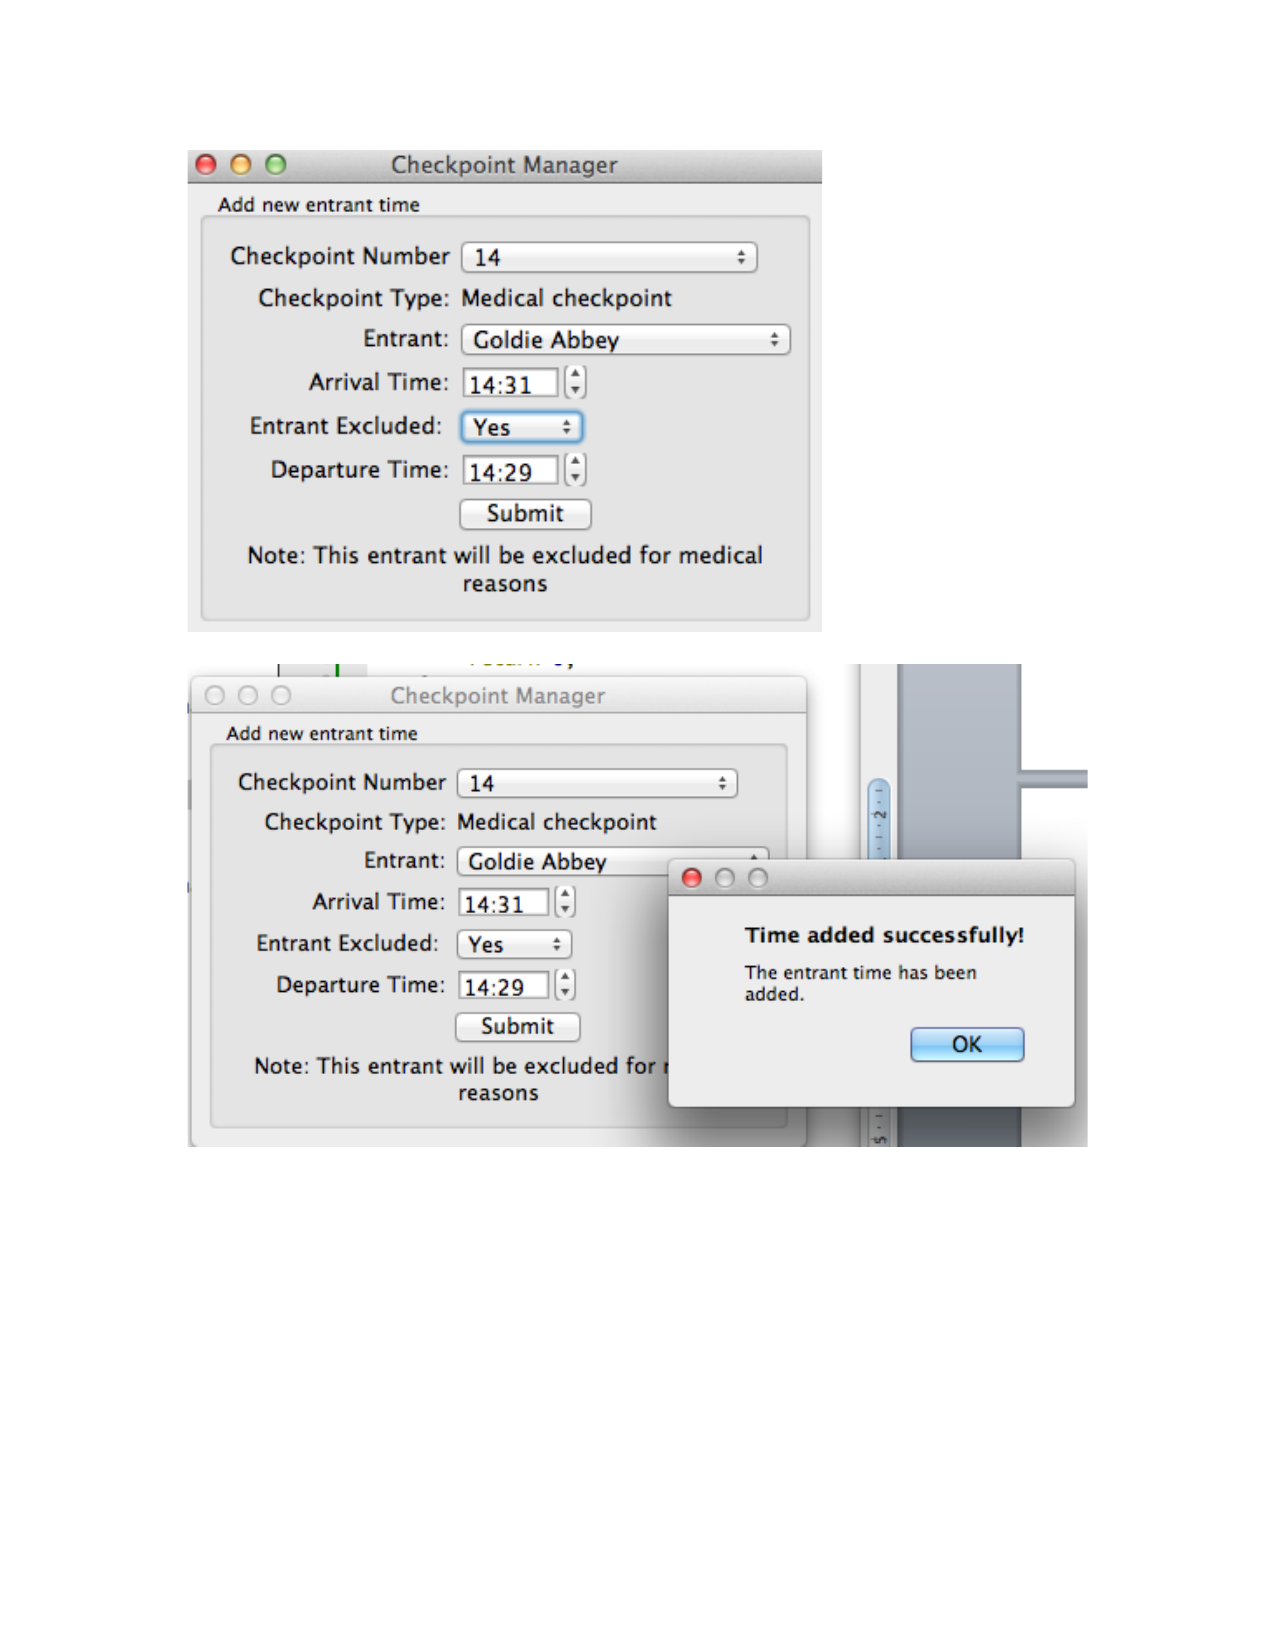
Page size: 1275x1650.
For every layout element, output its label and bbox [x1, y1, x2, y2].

picture [187, 150, 823, 632]
picture [187, 664, 1088, 1147]
